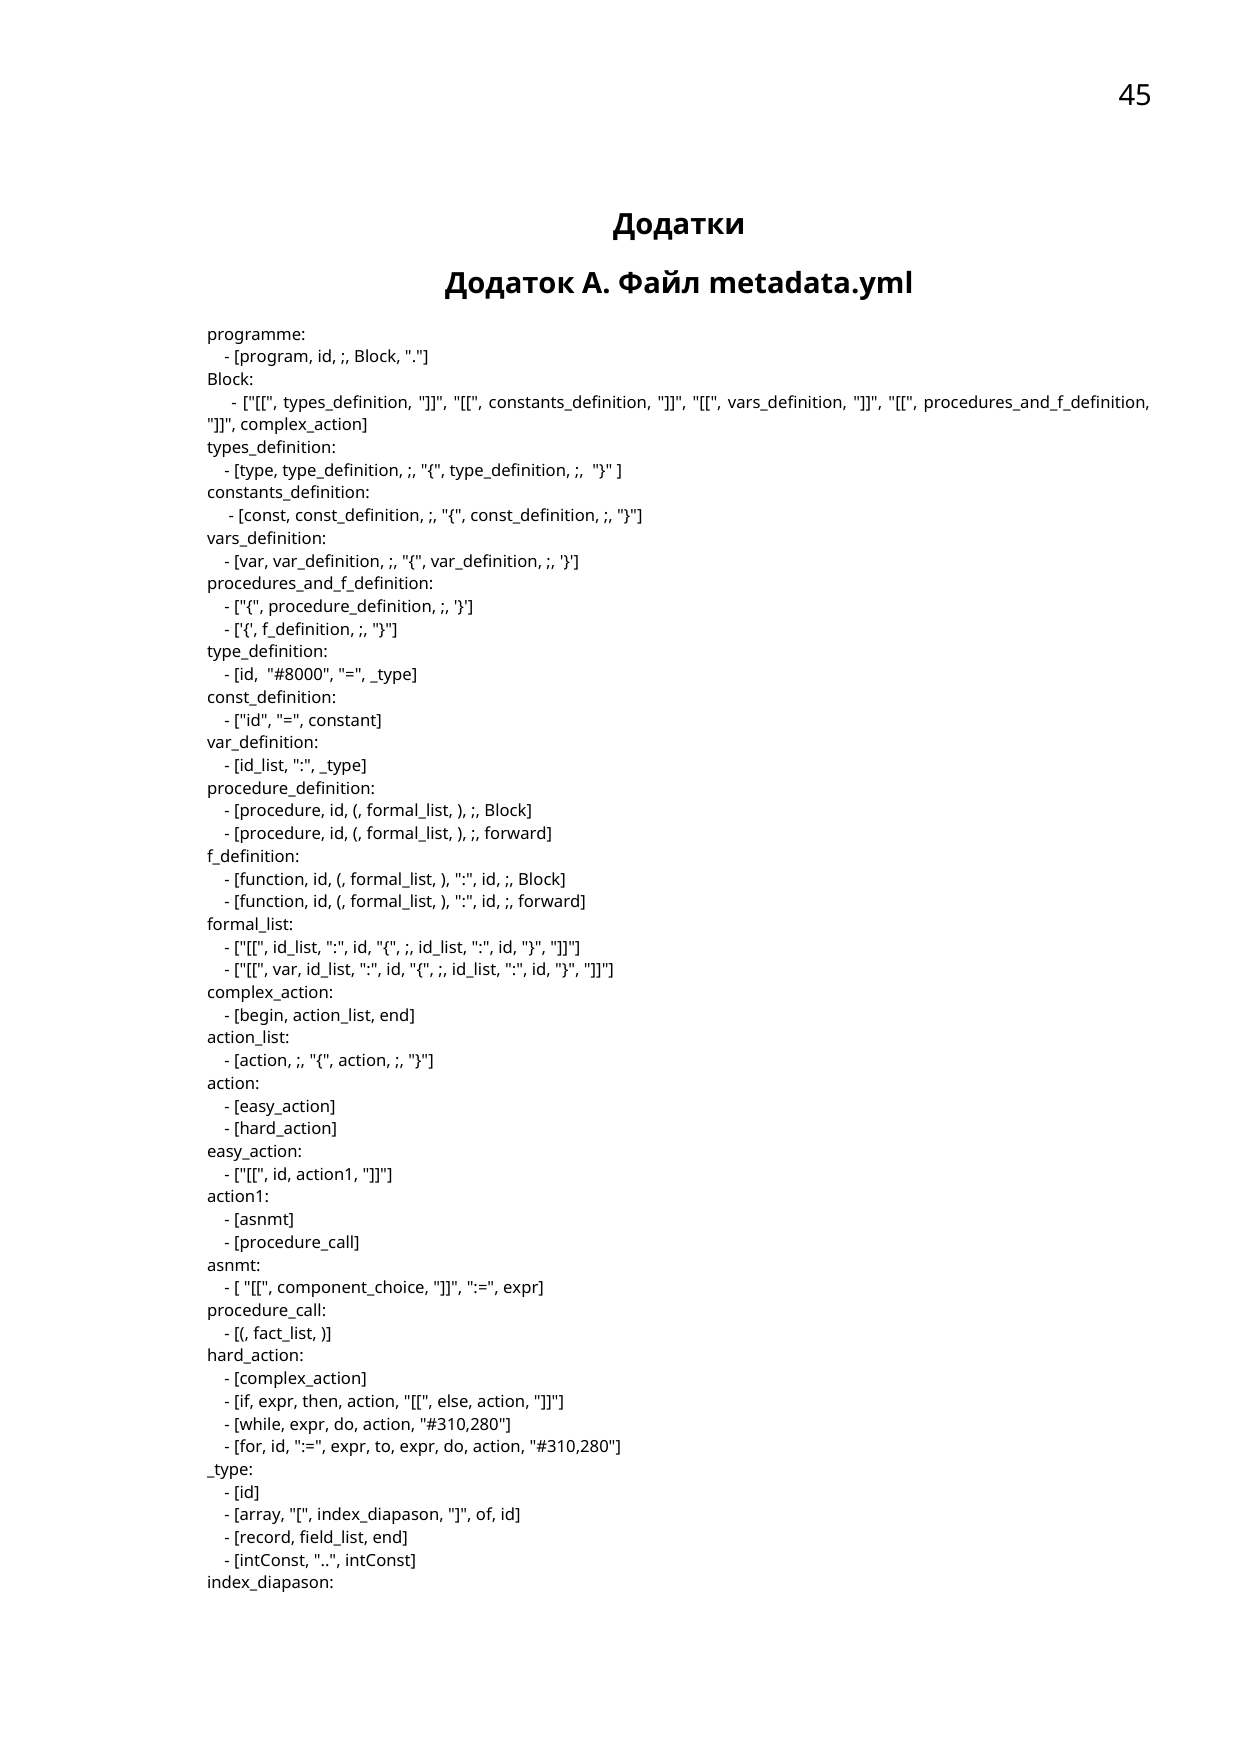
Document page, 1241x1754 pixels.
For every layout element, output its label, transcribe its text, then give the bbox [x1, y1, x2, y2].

text - [function, id, (, formal_list, ), ":", id, ;, forward] [207, 890, 1152, 913]
text _type: [207, 1458, 1152, 1480]
text - [while, expr, do, action, "#310,280"] [207, 1412, 1152, 1435]
text - [const, const_definition, ;, "{", const_definition, ;, "}"] [207, 504, 1152, 527]
text programme: [207, 322, 1152, 345]
text - ["[[", types_definition, "]]", "[[", constants_definition, "]]", "[[", vars_definition, "]]", "[[", procedures_and_f_definition, "]]", complex_action] [207, 390, 1152, 436]
text - ["{", procedure_definition, ;, '}'] [207, 595, 1152, 617]
text Block: [207, 368, 1152, 390]
text - [easy_action] [207, 1094, 1152, 1117]
text - [id] [207, 1480, 1152, 1503]
text - [id_list, ":", _type] [207, 754, 1152, 776]
text - ["[[", id, action1, "]]"] [207, 1162, 1152, 1185]
text - [type, type_definition, ;, "{", type_definition, ;, "}" ] [207, 458, 1152, 481]
text - [ "[[", component_choice, "]]", ":=", expr] [207, 1276, 1152, 1299]
text - [procedure_call] [207, 1231, 1152, 1253]
text - [record, field_list, end] [207, 1526, 1152, 1548]
text - [action, ;, "{", action, ;, "}"] [207, 1049, 1152, 1072]
text - [if, expr, then, action, "[[", else, action, "]]"] [207, 1389, 1152, 1412]
text procedure_call: [207, 1299, 1152, 1321]
text formal_list: [207, 913, 1152, 935]
text - [for, id, ":=", expr, to, expr, do, action, "#310,280"] [207, 1435, 1152, 1458]
text - [begin, action_list, end] [207, 1003, 1152, 1026]
text type_definition: [207, 640, 1152, 663]
subtitle Додаток А. Файл metadata.yml [207, 263, 1152, 302]
text - [intConst, "..", intConst] [207, 1548, 1152, 1571]
text action1: [207, 1185, 1152, 1208]
text - [procedure, id, (, formal_list, ), ;, Block] [207, 799, 1152, 822]
text - ["[[", id_list, ":", id, "{", ;, id_list, ":", id, "}", "]]"] [207, 935, 1152, 958]
text - [var, var_definition, ;, "{", var_definition, ;, '}'] [207, 549, 1152, 572]
text easy_action: [207, 1140, 1152, 1162]
text - ["[[", var, id_list, ":", id, "{", ;, id_list, ":", id, "}", "]]"] [207, 958, 1152, 981]
text - ['{', f_definition, ;, "}"] [207, 617, 1152, 640]
text - [hard_action] [207, 1117, 1152, 1140]
text - [program, id, ;, Block, "."] [207, 345, 1152, 368]
text - [array, "[", index_diapason, "]", of, id] [207, 1503, 1152, 1526]
text - ["id", "=", constant] [207, 708, 1152, 731]
text procedure_definition: [207, 776, 1152, 799]
text complex_action: [207, 981, 1152, 1003]
text asnmt: [207, 1253, 1152, 1276]
text var_definition: [207, 731, 1152, 754]
text - [(, fact_list, )] [207, 1321, 1152, 1344]
text - [asnmt] [207, 1208, 1152, 1231]
text constants_definition: [207, 481, 1152, 504]
text f_definition: [207, 844, 1152, 867]
text action_list: [207, 1026, 1152, 1049]
text - [function, id, (, formal_list, ), ":", id, ;, Block] [207, 867, 1152, 890]
text procedures_and_f_definition: [207, 572, 1152, 595]
text - [complex_action] [207, 1367, 1152, 1389]
text - [procedure, id, (, formal_list, ), ;, forward] [207, 822, 1152, 844]
text types_definition: [207, 436, 1152, 458]
subtitle Додатки [207, 203, 1152, 243]
text hard_action: [207, 1344, 1152, 1367]
text index_diapason: [207, 1571, 1152, 1594]
text action: [207, 1072, 1152, 1094]
text const_definition: [207, 686, 1152, 708]
text - [id, "#8000", "=", _type] [207, 663, 1152, 686]
text vars_definition: [207, 527, 1152, 549]
